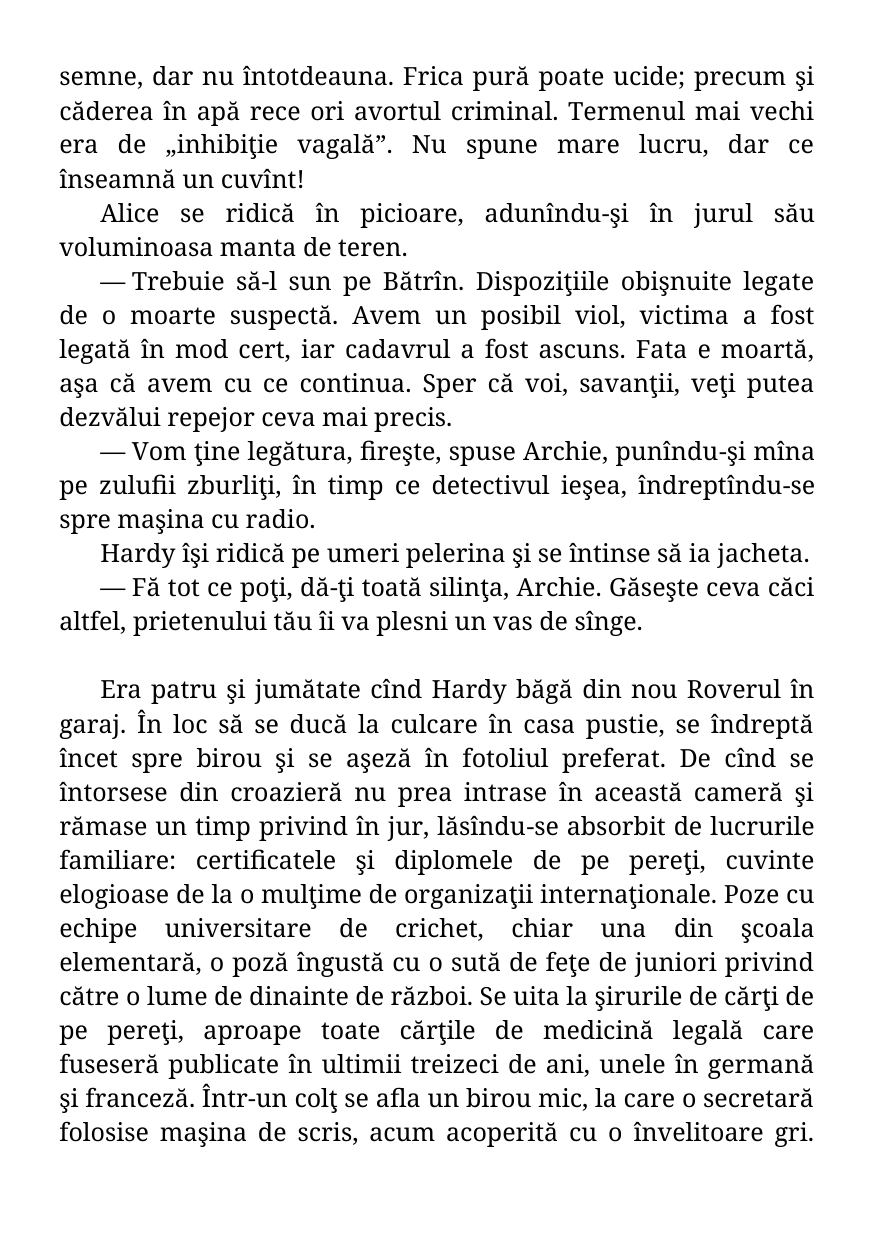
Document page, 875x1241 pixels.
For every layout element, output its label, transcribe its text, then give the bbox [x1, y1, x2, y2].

text Alice se ridică în picioare, adunîndu-şi în jurul său voluminoasa manta de teren. [59, 195, 815, 263]
text — Fă tot ce poţi, dă-ţi toată silinţa, Archie. Găseşte ceva căci altfel, prietenului tău îi va plesni un vas de sînge. [59, 570, 815, 638]
text — Trebuie să-l sun pe Bătrîn. Dispoziţiile obişnuite legate de o moarte suspectă. Avem un posibil viol, victima a fost legată în mod cert, iar cadavrul a fost ascuns. Fata e moartă, aşa că avem cu ce continua. Sper că voi, savanţii, veţi putea dezvălui repejor ceva mai precis. [59, 263, 815, 434]
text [59, 672, 815, 1149]
text Hardy îşi ridică pe umeri pelerina şi se întinse să ia jacheta. [59, 536, 815, 570]
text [59, 59, 815, 195]
text — Vom ţine legătura, fireşte, spuse Archie, punîndu-şi mîna pe zulufii zburliţi, în timp ce detectivul ieşea, îndreptîndu-se spre maşina cu radio. [59, 434, 815, 536]
